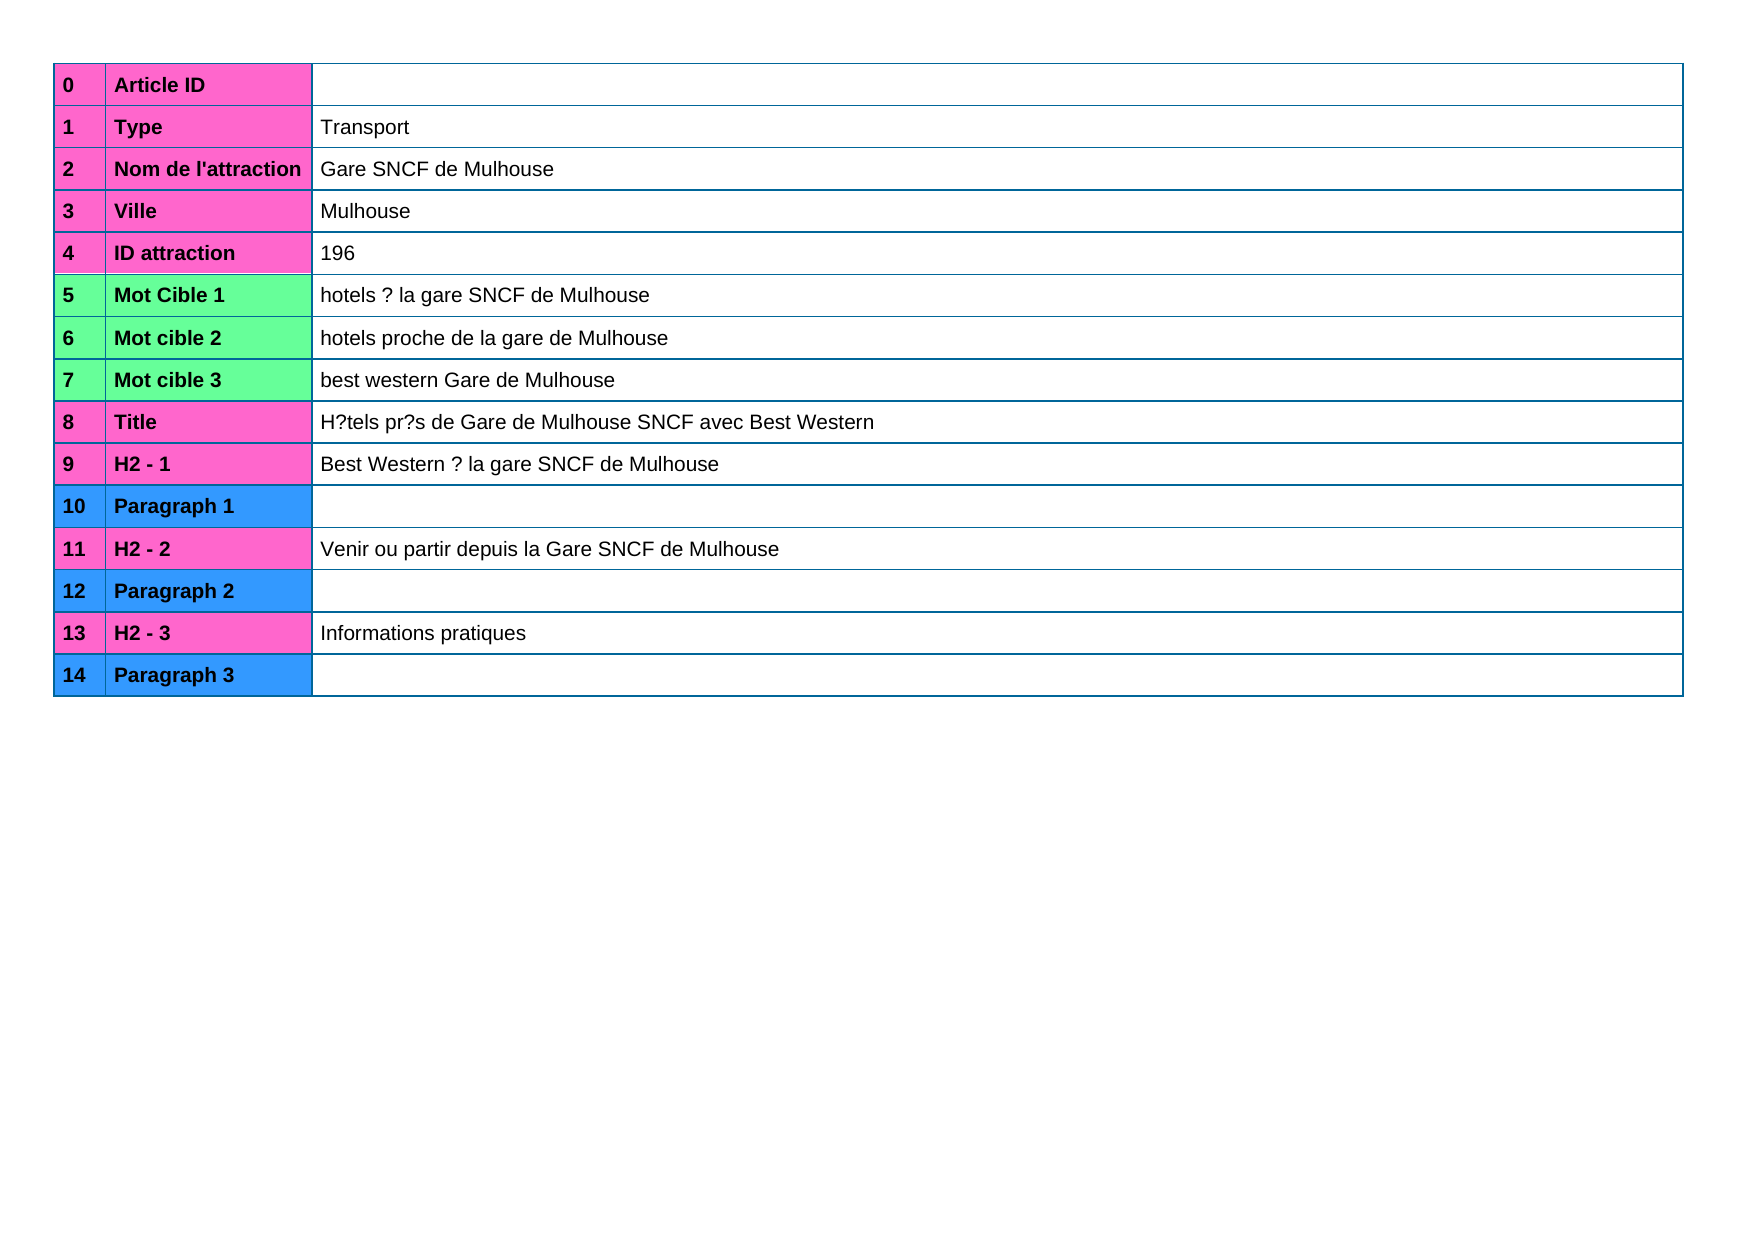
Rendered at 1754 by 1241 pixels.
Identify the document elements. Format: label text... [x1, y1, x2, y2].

table_cell Gare SNCF de Mulhouse [313, 148, 1682, 189]
table_cell Paragraph 2 [106, 570, 311, 611]
table_cell Type [106, 106, 311, 147]
table_cell 13 [55, 613, 105, 653]
table_cell best western Gare de Mulhouse [313, 360, 1682, 400]
table_cell Mot cible 3 [106, 360, 311, 400]
table_cell [313, 570, 1682, 611]
table_cell Best Western ? la gare SNCF de Mulhouse [313, 444, 1682, 484]
table_cell H2 - 2 [106, 528, 311, 569]
table_cell ID attraction [106, 233, 311, 273]
table_cell Nom de l'attraction [106, 148, 311, 189]
table_cell 8 [55, 402, 105, 442]
table_cell 10 [55, 486, 105, 527]
table_cell Paragraph 3 [106, 655, 311, 695]
table_cell 6 [55, 317, 105, 358]
table_cell 12 [55, 570, 105, 611]
table_cell H2 - 3 [106, 613, 311, 653]
table_cell 9 [55, 444, 105, 484]
table_cell hotels ? la gare SNCF de Mulhouse [313, 275, 1682, 316]
table_cell 1 [55, 106, 105, 147]
table_cell 2 [55, 148, 105, 189]
table_header Article ID [106, 64, 311, 105]
table_cell 4 [55, 233, 105, 273]
table_cell 196 [313, 233, 1682, 273]
table_cell [313, 655, 1682, 695]
table_cell Mot cible 2 [106, 317, 311, 358]
table_cell 11 [55, 528, 105, 569]
table_cell Mulhouse [313, 191, 1682, 231]
table_header [313, 64, 1682, 105]
table_cell Paragraph 1 [106, 486, 311, 527]
table_cell Informations pratiques [313, 613, 1682, 653]
table_cell hotels proche de la gare de Mulhouse [313, 317, 1682, 358]
table_cell H?tels pr?s de Gare de Mulhouse SNCF avec Best Western [313, 402, 1682, 442]
table_cell Ville [106, 191, 311, 231]
table_cell H2 - 1 [106, 444, 311, 484]
table_cell 3 [55, 191, 105, 231]
table_cell Title [106, 402, 311, 442]
table_cell Venir ou partir depuis la Gare SNCF de Mulhouse [313, 528, 1682, 569]
table_cell 14 [55, 655, 105, 695]
table_cell Mot Cible 1 [106, 275, 311, 316]
table_cell 5 [55, 275, 105, 316]
table_cell Transport [313, 106, 1682, 147]
table_cell 7 [55, 360, 105, 400]
table_header 0 [55, 64, 105, 105]
table_cell [313, 486, 1682, 527]
